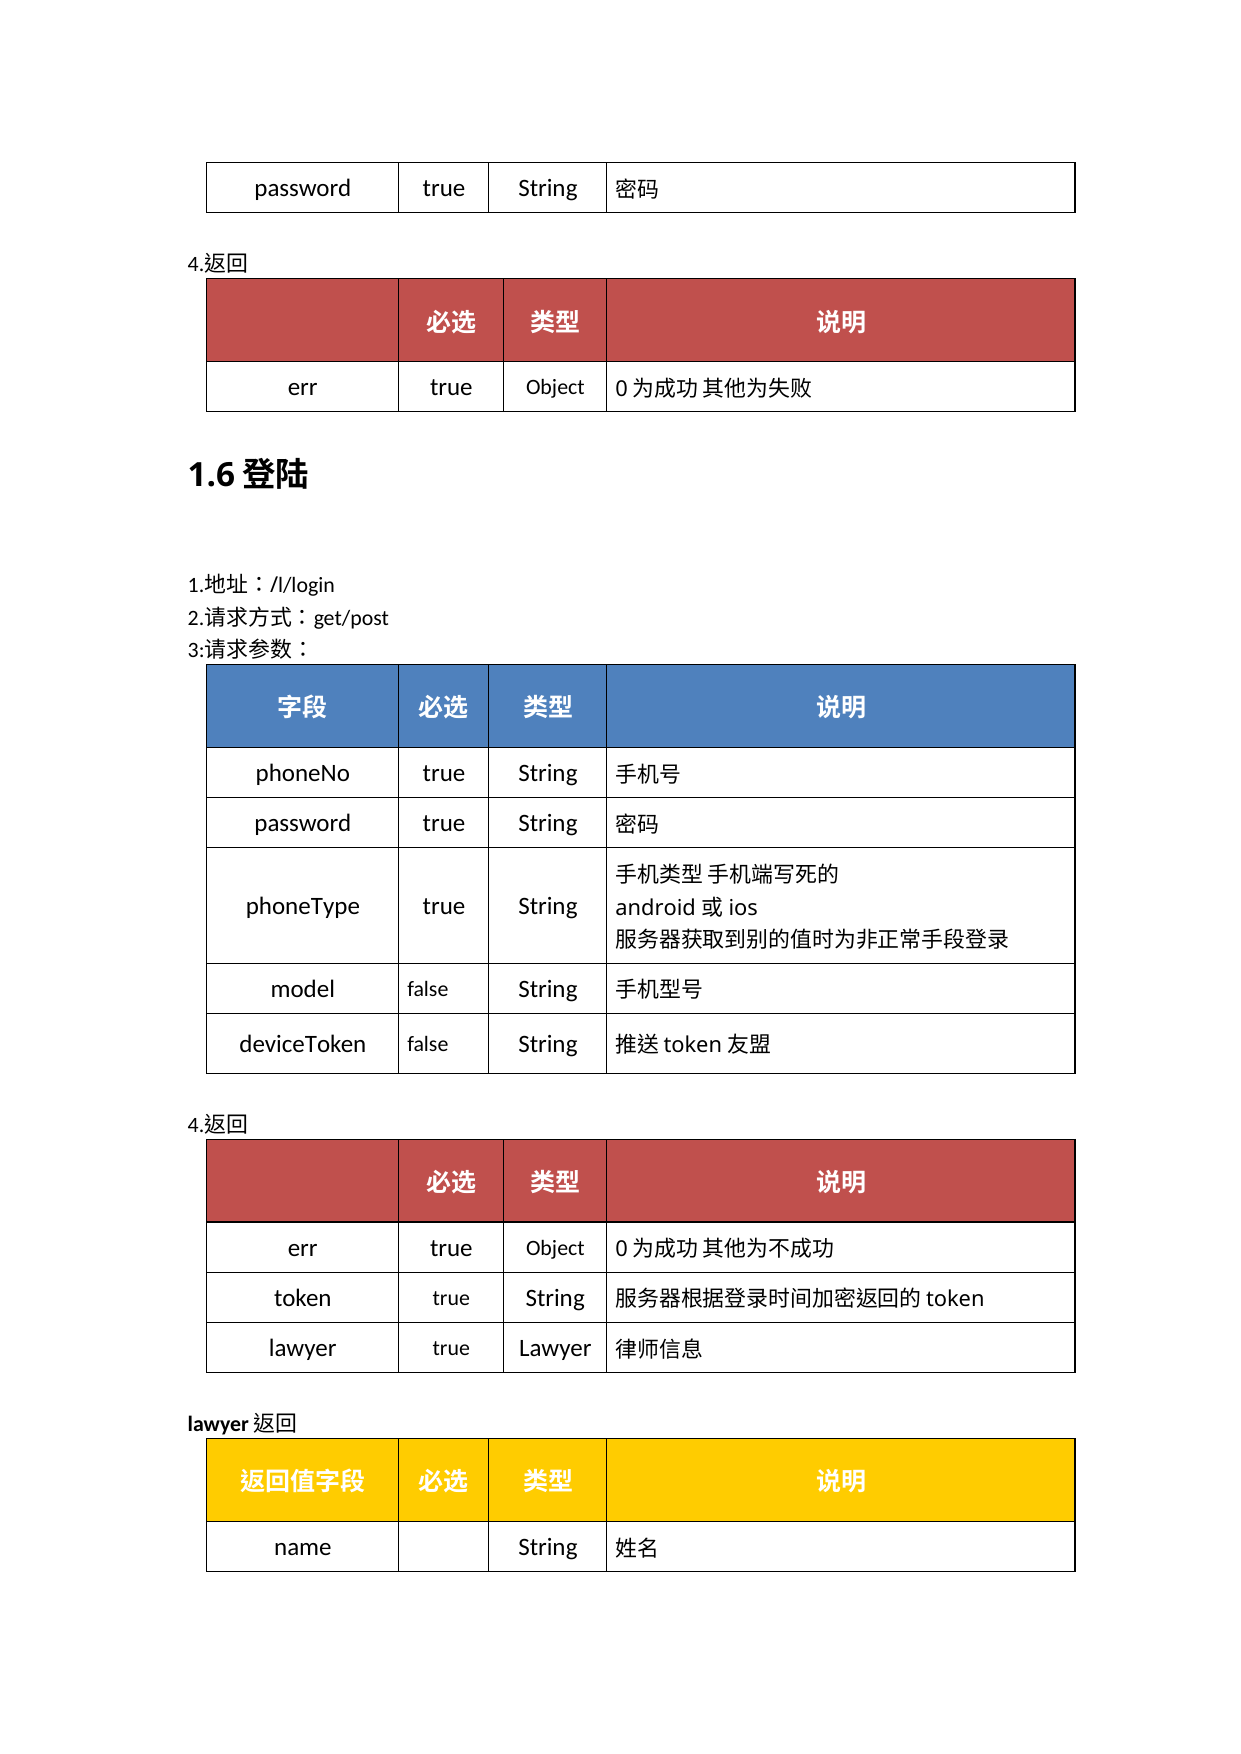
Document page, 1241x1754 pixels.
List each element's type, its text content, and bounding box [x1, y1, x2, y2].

text lawyer返回 [187, 1406, 1053, 1438]
table_cell true [399, 1223, 503, 1272]
table_cell 推送token 友盟 [607, 1014, 1074, 1073]
table_cell false [399, 1014, 488, 1073]
table_cell 手机型号 [607, 964, 1074, 1013]
table_cell String [489, 798, 606, 847]
table_cell String [504, 1273, 606, 1322]
table_cell true [399, 1323, 503, 1372]
subtitle 1.6登陆 [187, 439, 1053, 504]
table_cell [399, 1522, 488, 1571]
table_header 返回值字段 [207, 1439, 398, 1521]
table_header 必选 [399, 279, 503, 361]
text 1.地址：/l/login [187, 567, 1053, 599]
table_cell String [489, 1522, 606, 1571]
table_cell 姓名 [607, 1522, 1074, 1571]
table_cell String [489, 748, 606, 797]
table_cell model [207, 964, 398, 1013]
table_header 说明 [607, 1140, 1074, 1221]
table_cell deviceToken [207, 1014, 398, 1073]
table_cell true [399, 163, 488, 212]
text 3:请求参数： [187, 632, 1053, 664]
table_cell password [207, 798, 398, 847]
table_header 必选 [399, 1439, 488, 1521]
table_header [207, 279, 398, 361]
table_cell err [207, 1223, 398, 1272]
table_cell 0为成功 其他为失败 [607, 362, 1074, 411]
table_cell true [399, 748, 488, 797]
table_header 类型 [489, 1439, 606, 1521]
text 2.请求方式：get/post [187, 599, 1053, 632]
table_cell 密码 [607, 798, 1074, 847]
table_cell lawyer [207, 1323, 398, 1372]
table_cell true [399, 362, 503, 411]
table_cell name [207, 1522, 398, 1571]
table_cell String [489, 848, 606, 962]
table_cell true [399, 798, 488, 847]
table_cell 手机类型 手机端写死的 android 或 ios 服务器获取到别的值时为非正常手段登录 [607, 848, 1074, 962]
table_cell true [399, 1273, 503, 1322]
table_cell phoneType [207, 848, 398, 962]
table_cell String [489, 964, 606, 1013]
table_header 类型 [504, 279, 606, 361]
table_cell password [207, 163, 398, 212]
table_cell Lawyer [504, 1323, 606, 1372]
text 4.返回 [187, 1106, 1053, 1139]
table_cell 密码 [607, 163, 1074, 212]
text 4.返回 [187, 246, 1053, 278]
table_cell 手机号 [607, 748, 1074, 797]
table_header [207, 1140, 398, 1221]
table_cell 服务器根据登录时间加密返回的token [607, 1273, 1074, 1322]
table_cell true [399, 848, 488, 962]
table_header 必选 [399, 665, 488, 747]
table_header 类型 [504, 1140, 606, 1221]
table_cell 0为成功 其他为不成功 [607, 1223, 1074, 1272]
table_header 说明 [607, 1439, 1074, 1521]
table_header 说明 [607, 665, 1074, 747]
table_cell Object [504, 362, 606, 411]
table_cell false [399, 964, 488, 1013]
table_cell String [489, 163, 606, 212]
table_header 类型 [489, 665, 606, 747]
table_cell Object [504, 1223, 606, 1272]
table_cell String [489, 1014, 606, 1073]
table_header 必选 [399, 1140, 503, 1221]
table_cell 律师信息 [607, 1323, 1074, 1372]
table_cell err [207, 362, 398, 411]
table_header 字段 [207, 665, 398, 747]
table_cell phoneNo [207, 748, 398, 797]
table_cell token [207, 1273, 398, 1322]
table_header 说明 [607, 279, 1074, 361]
